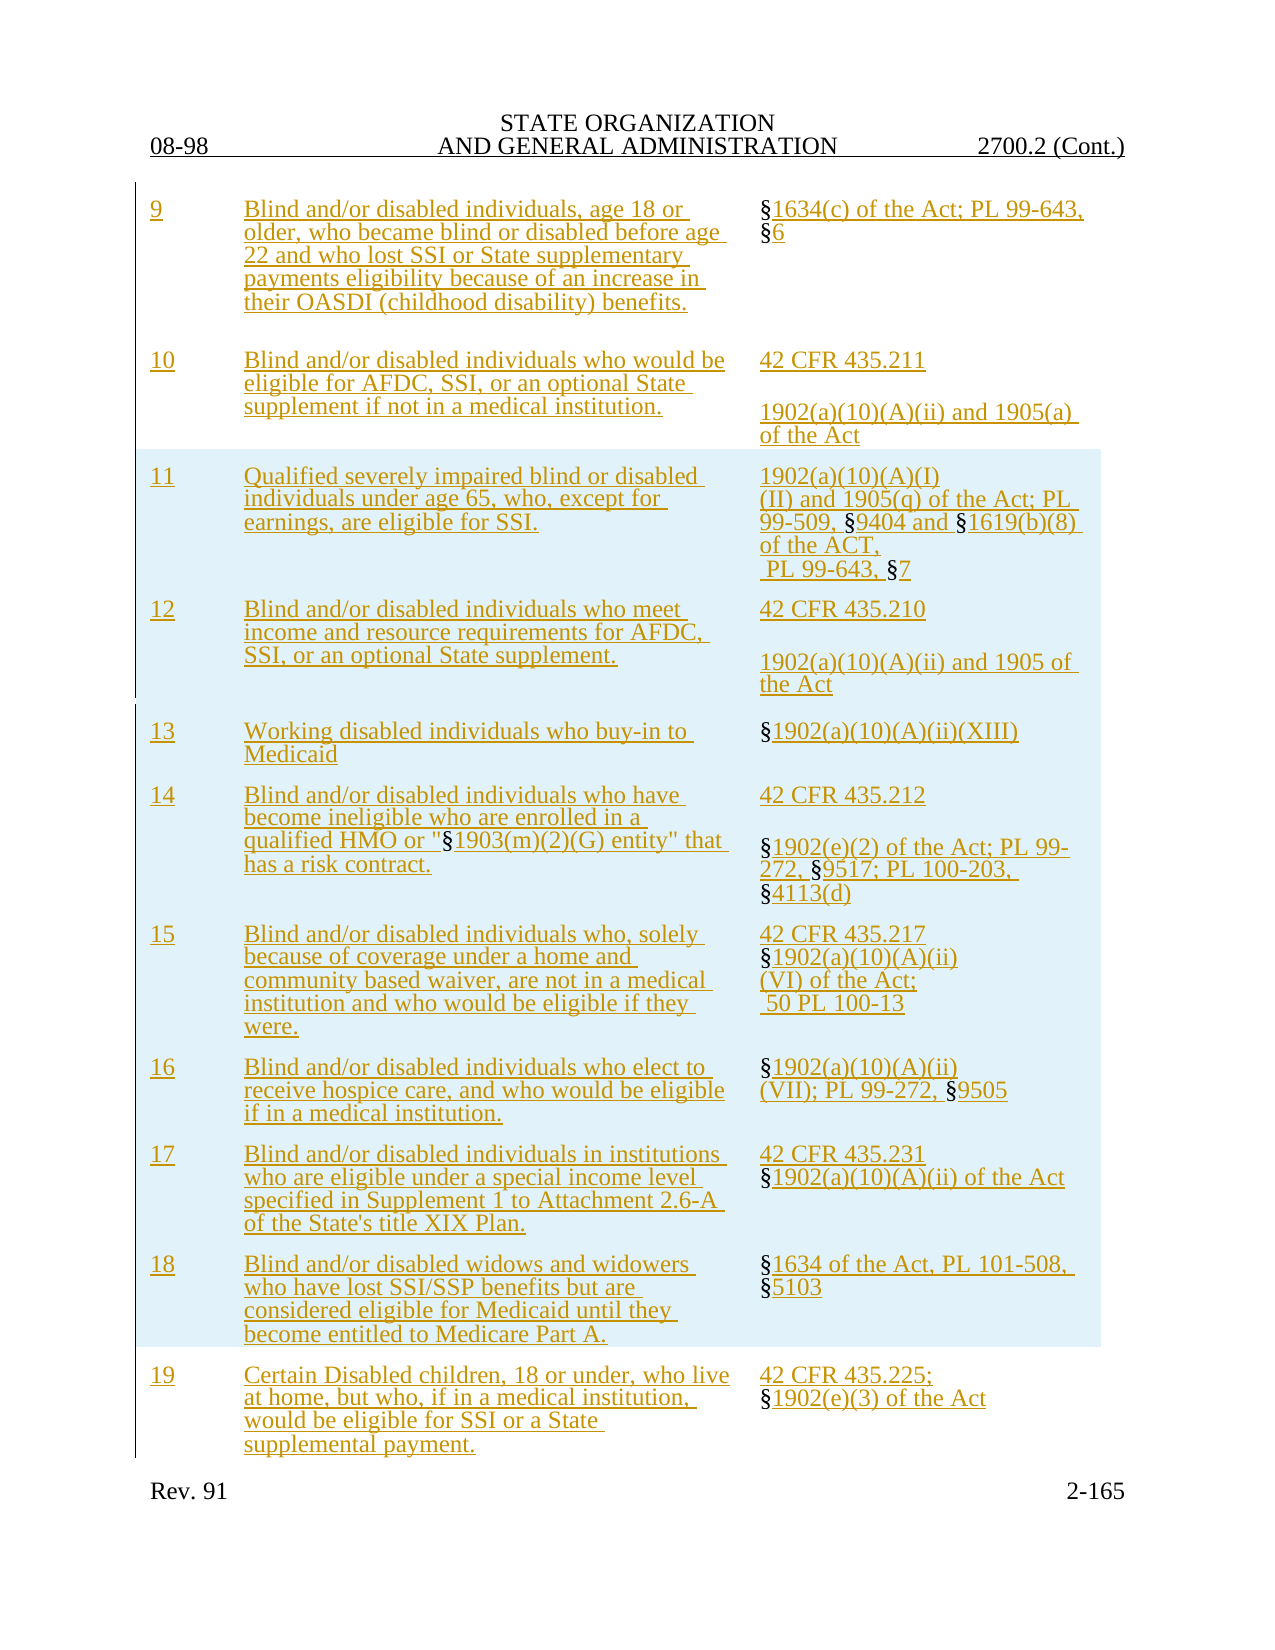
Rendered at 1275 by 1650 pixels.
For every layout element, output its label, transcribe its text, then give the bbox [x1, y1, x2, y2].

text 08-98 AND GENERAL ADMINISTRATION 2700.2 (Cont.) [150, 136, 1125, 156]
text STATE ORGANIZATION [150, 112, 1125, 136]
table_header §§ [745, 182, 1101, 333]
table_cell § [745, 1348, 1101, 1458]
table_header [229, 333, 745, 449]
table_header [136, 182, 229, 333]
table_header [745, 333, 1101, 449]
table_cell [136, 1348, 229, 1458]
text Rev. 91 2-165 [150, 1481, 1125, 1504]
table_header [136, 333, 229, 449]
table_header [229, 182, 745, 333]
table_cell [229, 1348, 745, 1458]
